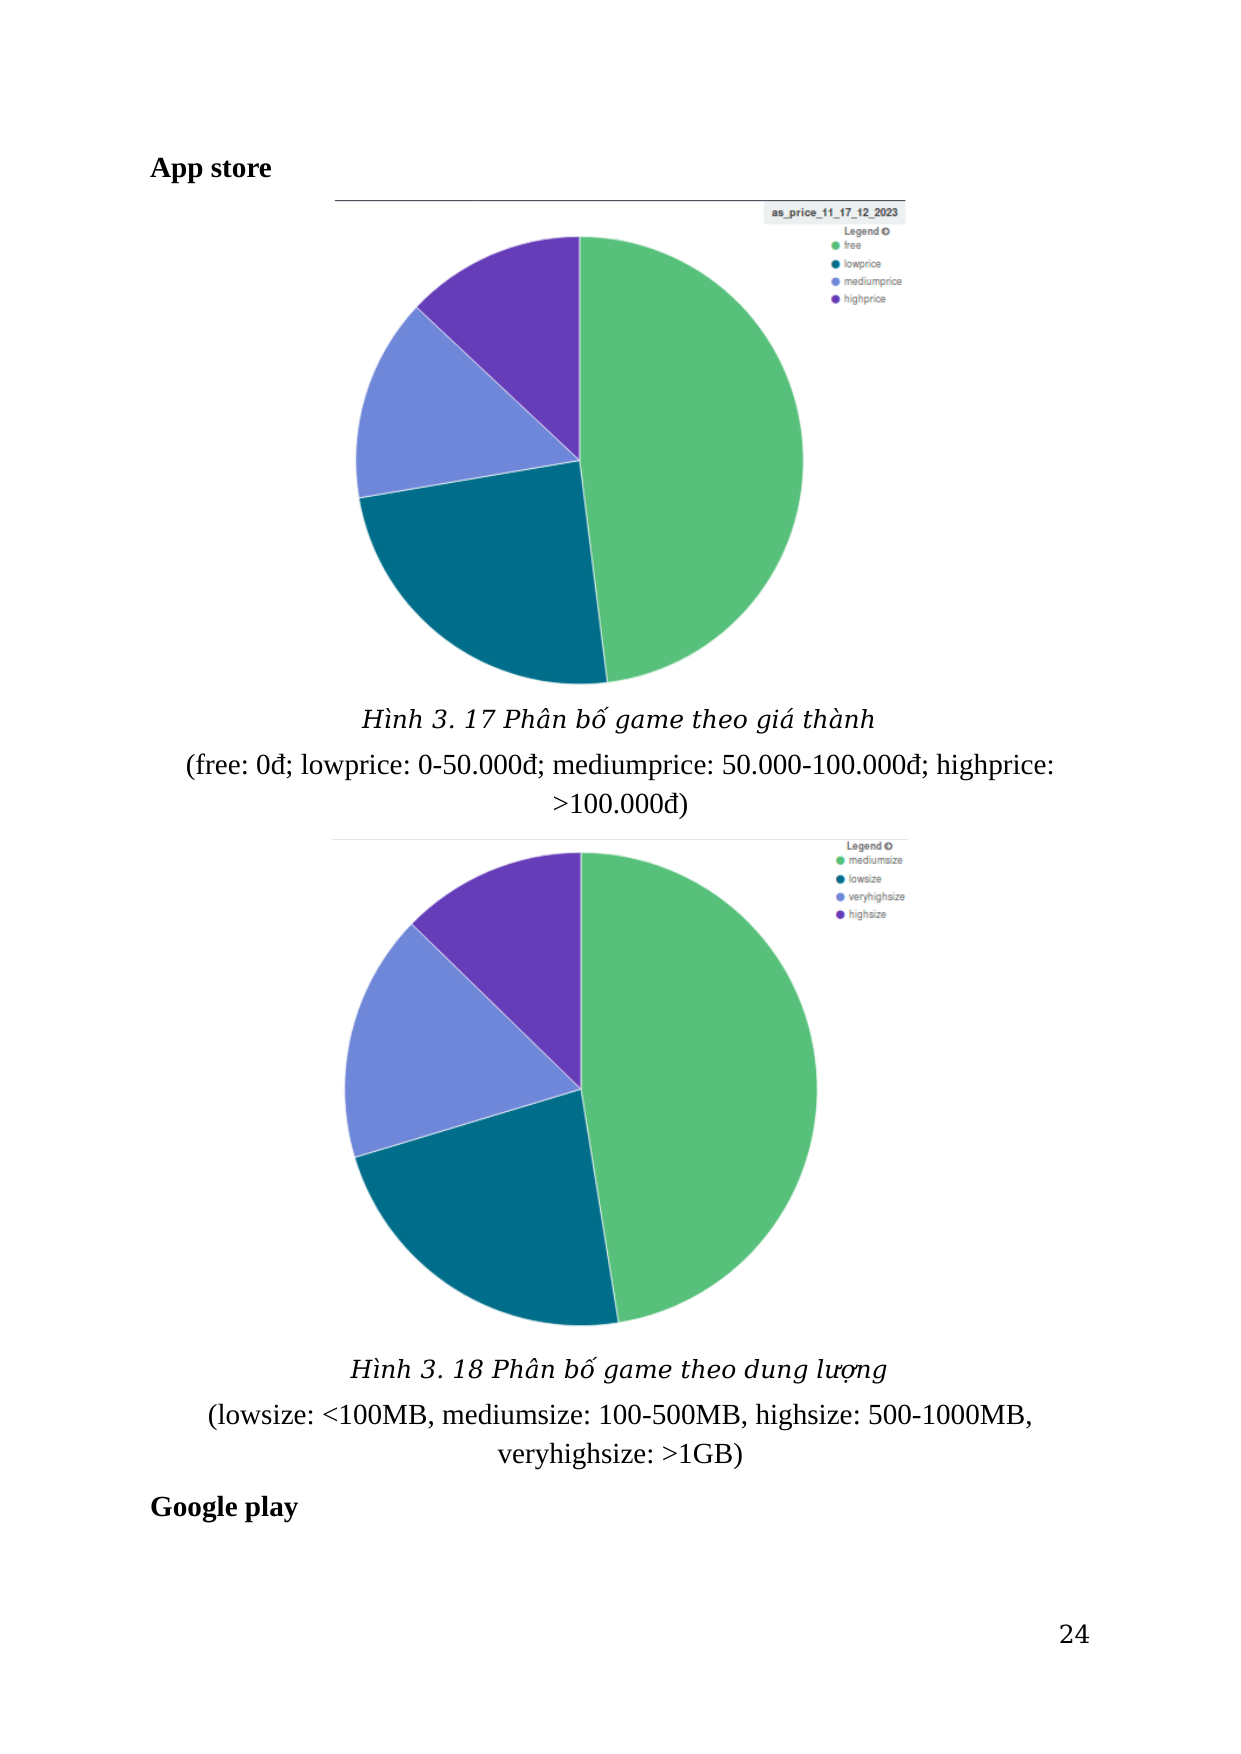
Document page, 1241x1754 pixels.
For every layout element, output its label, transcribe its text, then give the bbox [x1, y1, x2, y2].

picture [332, 839, 909, 1337]
text Hình 3. 17 Phân bố game theo giá thành [150, 706, 1090, 735]
text (free: 0đ; lowprice: 0-50.000đ; mediumprice: 50.000-100.000đ; highprice: >100.000đ) [150, 747, 1090, 819]
text Google play [150, 1489, 1090, 1522]
picture [334, 200, 906, 694]
text (lowsize: <100MB, mediumsize: 100-500MB, highsize: 500-1000MB, veryhighsize: >1GB) [150, 1397, 1090, 1469]
text Hình 3. 18 Phân bố game theo dung lượng [150, 1356, 1090, 1385]
text App store [150, 150, 1090, 183]
